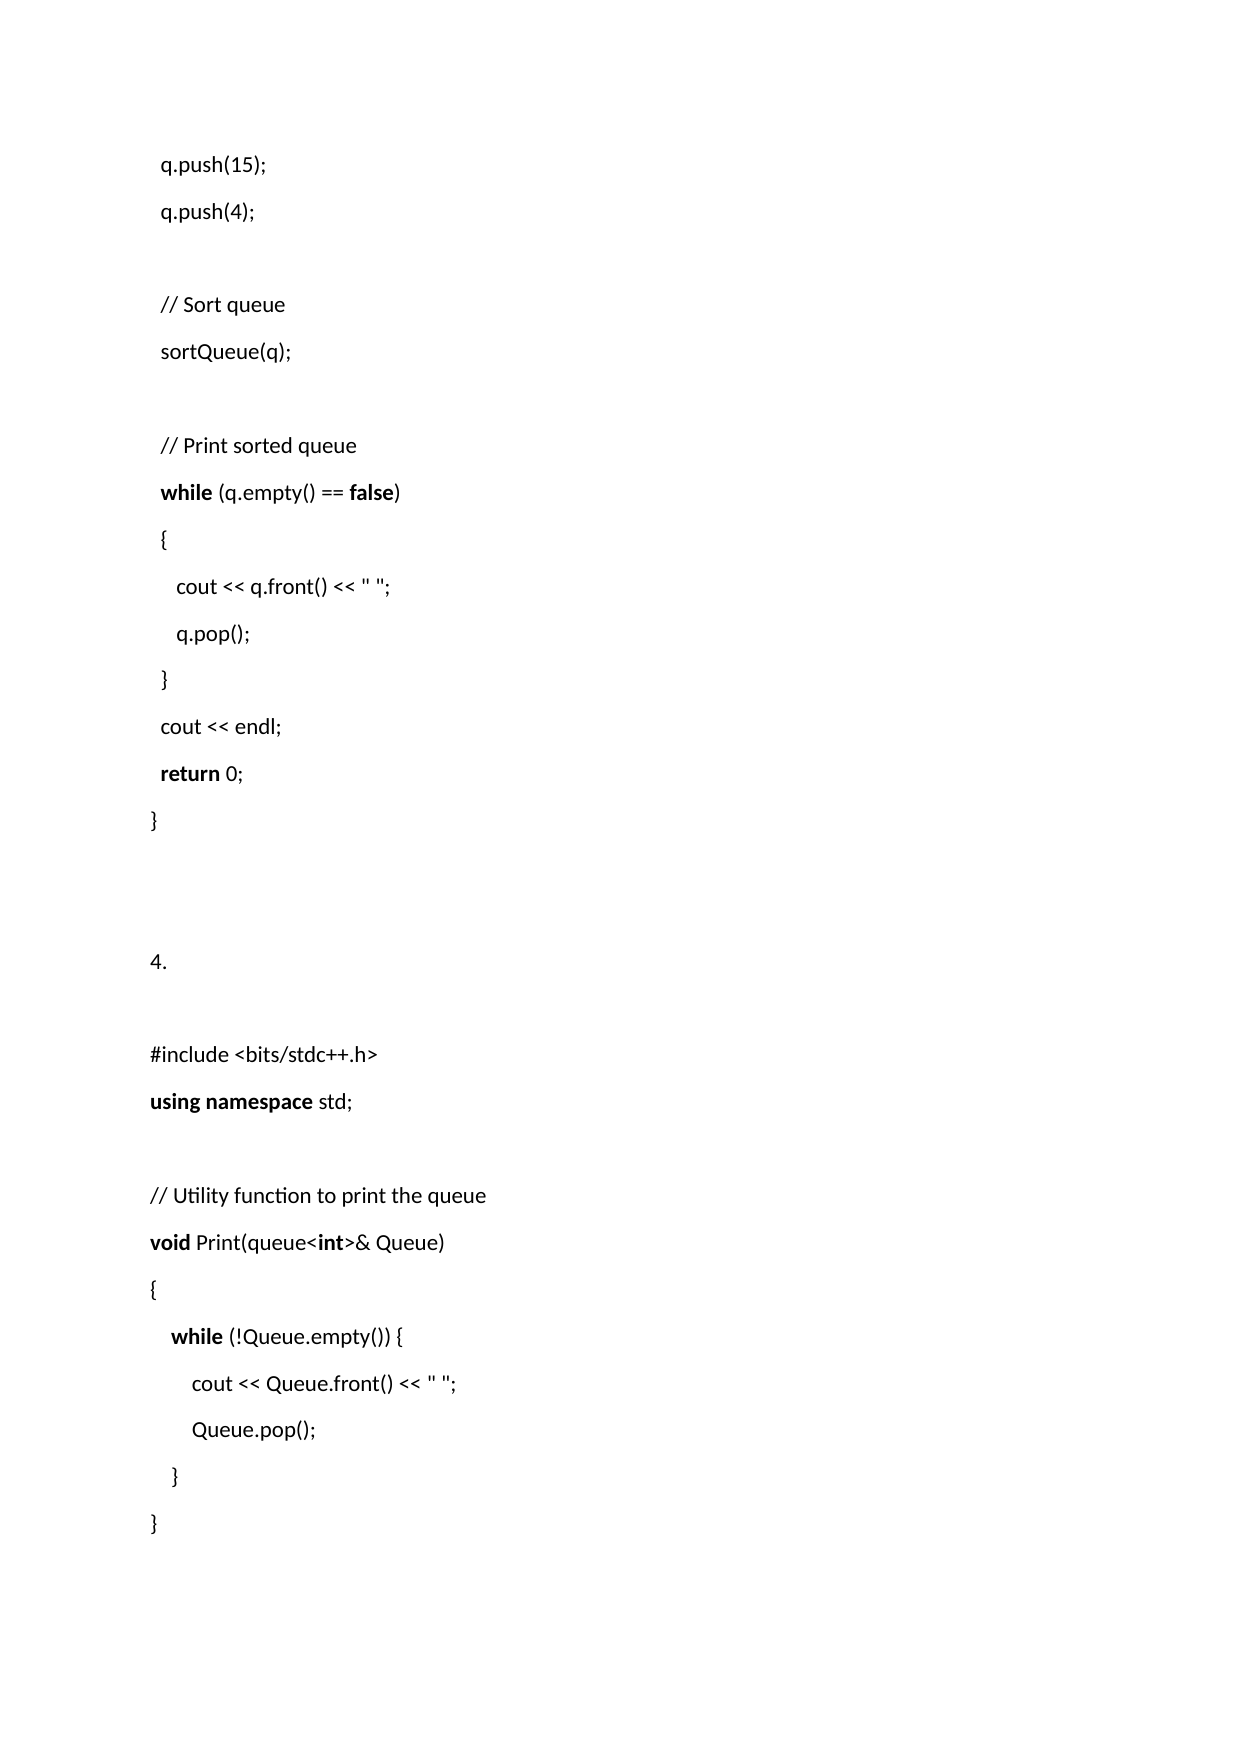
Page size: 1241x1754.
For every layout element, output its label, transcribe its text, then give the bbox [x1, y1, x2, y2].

text } [150, 806, 1090, 834]
text q.push(15); [150, 150, 1090, 178]
text #include <bits/stdc++.h> [150, 1041, 1090, 1069]
text // Utility function to print the queue [150, 1181, 1090, 1209]
text using namespace std; [150, 1087, 1090, 1116]
text { [150, 525, 1090, 553]
text { [150, 1275, 1090, 1303]
text cout << endl; [150, 712, 1090, 741]
text cout << q.front() << " "; [150, 572, 1090, 600]
text q.pop(); [150, 619, 1090, 647]
text sortQueue(q); [150, 337, 1090, 366]
text cout << Queue.front() << " "; [150, 1369, 1090, 1397]
text 4. [150, 947, 1090, 975]
text q.push(4); [150, 197, 1090, 225]
text } [150, 666, 1090, 694]
text return 0; [150, 759, 1090, 787]
text while (q.empty() == false) [150, 478, 1090, 506]
text // Print sorted queue [150, 431, 1090, 459]
text // Sort queue [150, 291, 1090, 319]
text } [150, 1462, 1090, 1491]
text while (!Queue.empty()) { [150, 1322, 1090, 1350]
text } [150, 1509, 1090, 1537]
text void Print(queue<int>& Queue) [150, 1228, 1090, 1256]
text Queue.pop(); [150, 1416, 1090, 1444]
